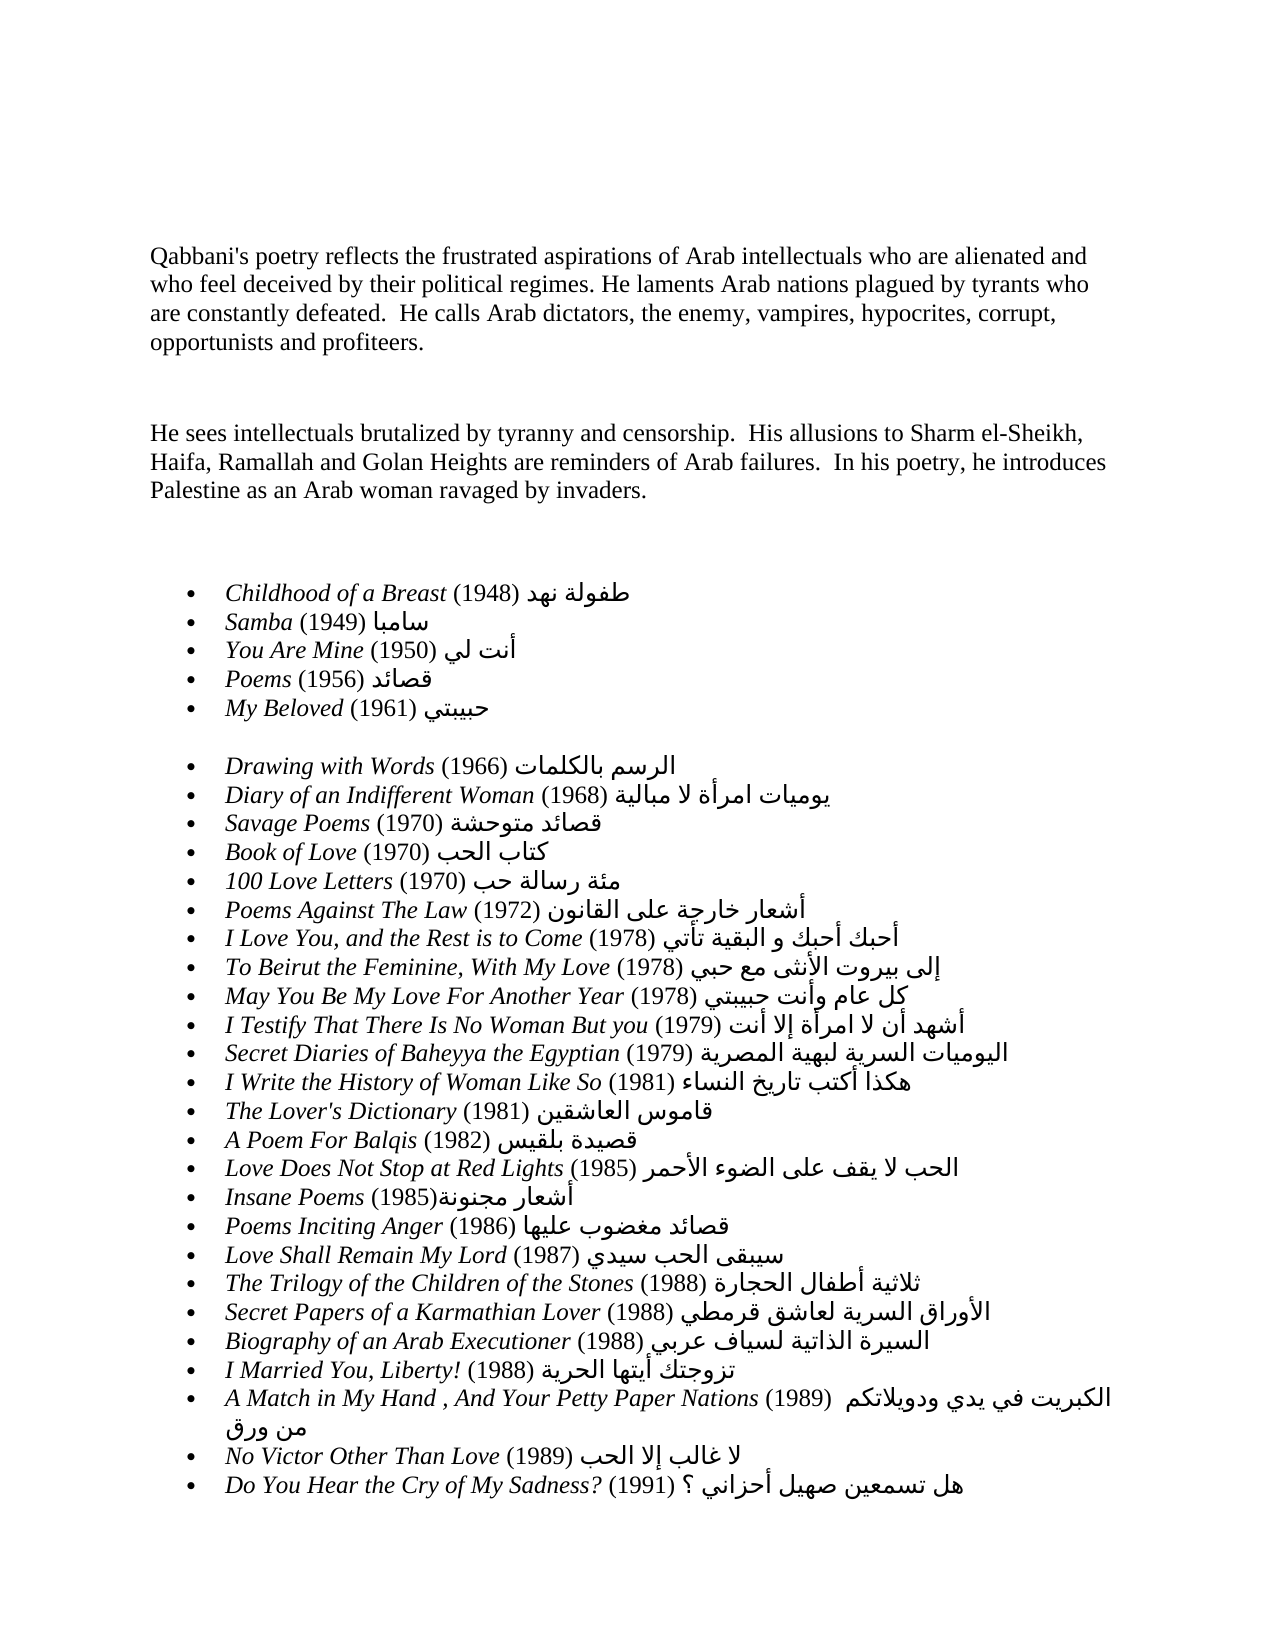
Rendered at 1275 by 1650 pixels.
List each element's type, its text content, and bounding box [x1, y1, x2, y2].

list I Married You, Liberty! (1988) تزوجتك أيتها الحرية [187, 1355, 1125, 1383]
list A Match in My Hand , And Your Petty Paper Nations (1989) الكبريت في يدي ودويلاتكم من ورق [187, 1383, 1125, 1441]
list Do You Hear the Cry of My Sadness? (1991) هل تسمعين صهيل أحزاني ؟ [187, 1470, 1125, 1498]
list To Beirut the Feminine, With My Love (1978) إلى بيروت الأنثى مع حبي [187, 952, 1125, 981]
text Qabbani's poetry reflects the frustrated aspirations of Arab intellectuals who are alienated and who feel deceived by their political regimes. He laments Arab nations plagued by tyrants who are constantly defeated. He calls Arab dictators, the enemy, vampires, hypocrites, corrupt, opportunists and profiteers. [150, 241, 1125, 356]
list I Love You, and the Rest is to Come (1978) أحبك أحبك و البقية تأتي [187, 923, 1125, 952]
list Book of Love (1970) كتاب الحب [187, 837, 1125, 866]
list Diary of an Indifferent Woman (1968) يوميات امرأة لا مبالية [187, 780, 1125, 808]
list Love Shall Remain My Lord (1987) سيبقى الحب سيدي [187, 1240, 1125, 1268]
list You Are Mine (1950) أنت لي [187, 636, 1125, 664]
list 100 Love Letters (1970) مئة رسالة حب [187, 866, 1125, 895]
list My Beloved (1961) حبيبتي [187, 693, 1125, 722]
list A Poem For Balqis (1982) قصيدة بلقيس [187, 1125, 1125, 1153]
list Insane Poems (1985)أشعار مجنونة [187, 1182, 1125, 1211]
list Secret Papers of a Karmathian Lover (1988) الأوراق السرية لعاشق قرمطي [187, 1297, 1125, 1326]
text He sees intellectuals brutalized by tyranny and censorship. His allusions to Sharm el-Sheikh, Haifa, Ramallah and Golan Heights are reminders of Arab failures. In his poetry, he introduces Palestine as an Arab woman ravaged by invaders. [150, 418, 1125, 504]
list Secret Diaries of Baheyya the Egyptian (1979) اليوميات السرية لبهية المصرية [187, 1038, 1125, 1067]
list The Trilogy of the Children of the Stones (1988) ثلاثية أطفال الحجارة [187, 1268, 1125, 1297]
list Childhood of a Breast (1948) طفولة نهد [187, 578, 1125, 607]
list Biography of an Arab Executioner (1988) السيرة الذاتية لسياف عربي [187, 1326, 1125, 1355]
list Savage Poems (1970) قصائد متوحشة [187, 808, 1125, 837]
list I Write the History of Woman Like So (1981) هكذا أكتب تاريخ النساء [187, 1067, 1125, 1096]
list The Lover's Dictionary (1981) قاموس العاشقين [187, 1096, 1125, 1125]
list Samba (1949) سامبا [187, 607, 1125, 636]
list Poems (1956) قصائد [187, 664, 1125, 693]
list Poems Inciting Anger (1986) قصائد مغضوب عليها [187, 1211, 1125, 1240]
list No Victor Other Than Love (1989) لا غالب إلا الحب [187, 1441, 1125, 1470]
list Poems Against The Law (1972) أشعار خارجة على القانون [187, 895, 1125, 923]
list Drawing with Words (1966) الرسم بالكلمات [187, 751, 1125, 780]
list I Testify That There Is No Woman But you (1979) أشهد أن لا امرأة إلا أنت [187, 1010, 1125, 1038]
list Love Does Not Stop at Red Lights (1985) الحب لا يقف على الضوء الأحمر [187, 1153, 1125, 1182]
list May You Be My Love For Another Year (1978) كل عام وأنت حبيبتي [187, 981, 1125, 1010]
